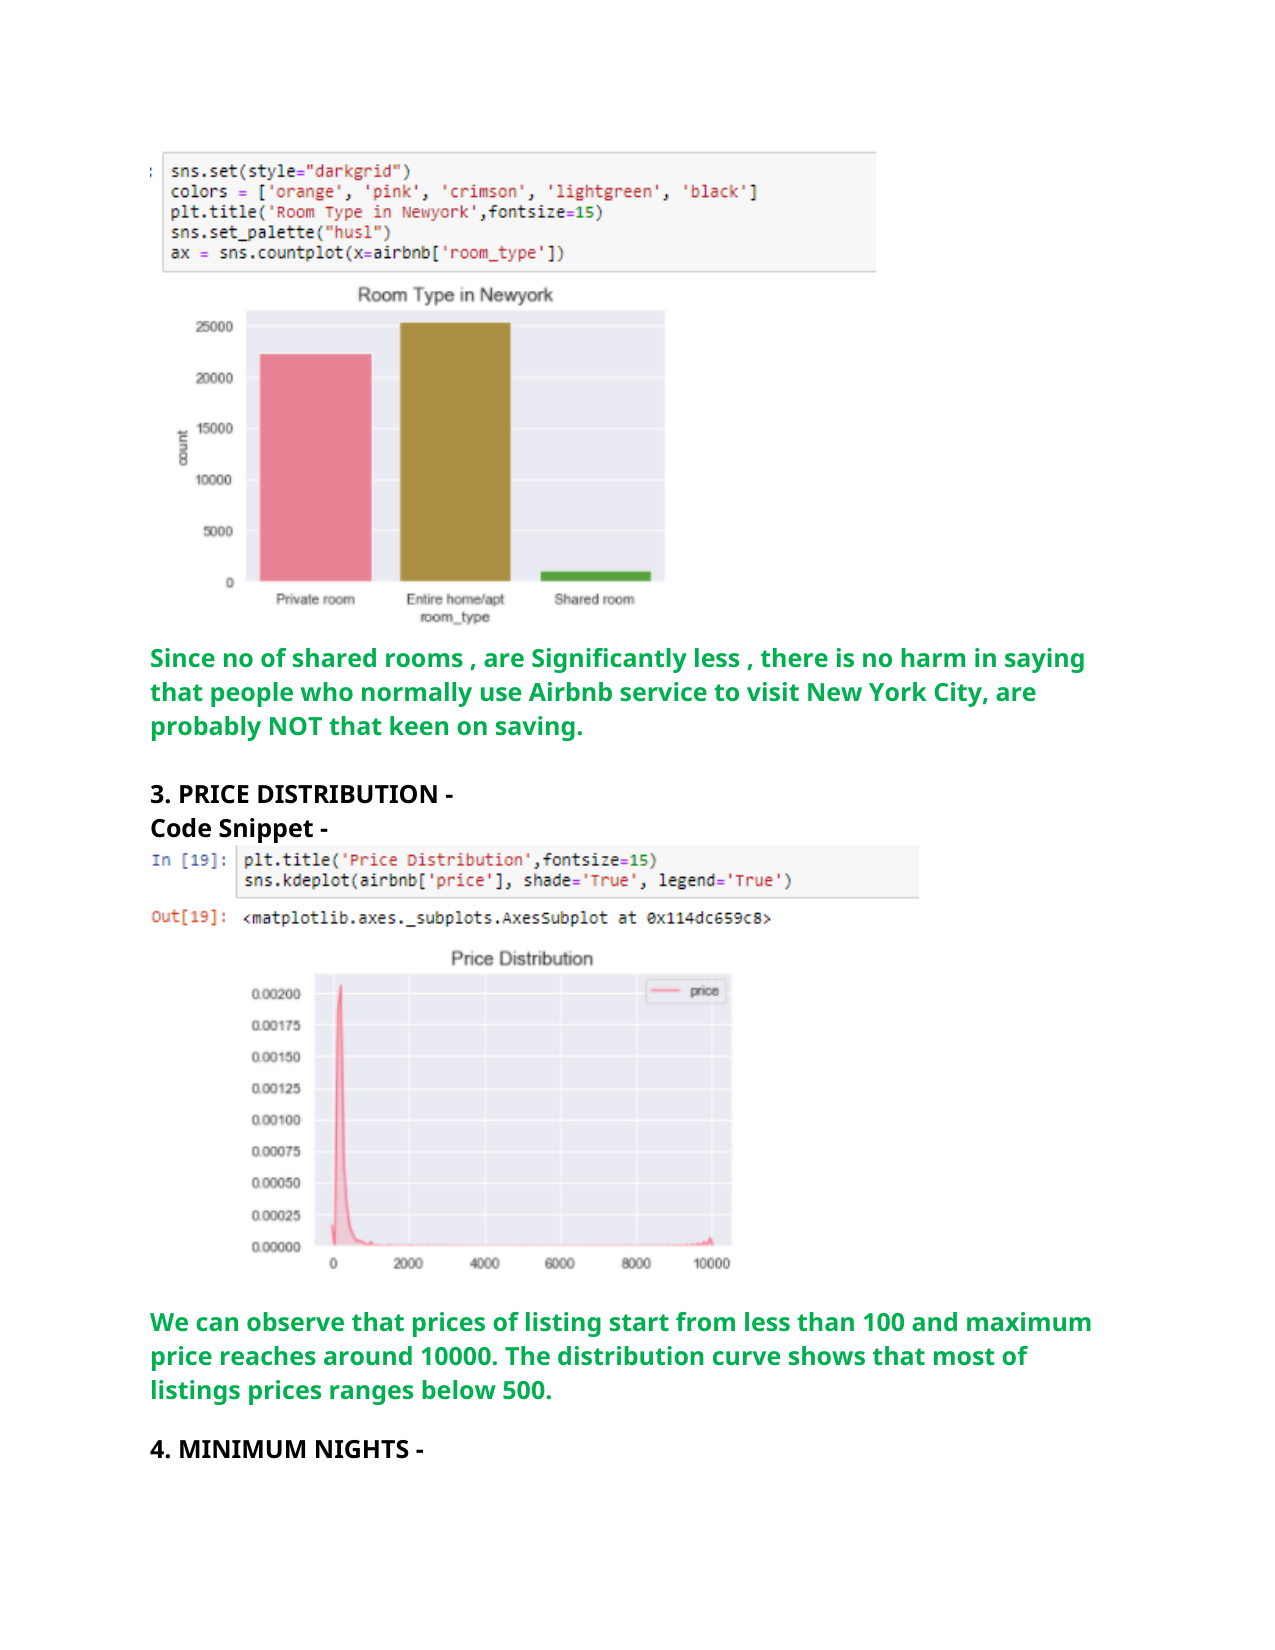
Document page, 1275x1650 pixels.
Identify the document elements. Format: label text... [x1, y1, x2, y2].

picture [150, 845, 919, 1305]
text 3. PRICE DISTRIBUTION - [150, 777, 1125, 811]
text 4. MINIMUM NIGHTS - [150, 1432, 1125, 1466]
picture [150, 150, 877, 641]
text Since no of shared rooms , are Significantly less , there is no harm in saying that people who normally use Airbnb service to visit New York City, are probably NOT that keen on saving. [150, 641, 1125, 743]
text Code Snippet - [150, 811, 1125, 845]
text We can observe that prices of listing start from less than 100 and maximum price reaches around 10000. The distribution curve shows that most of listings prices ranges below 500. [150, 1304, 1125, 1407]
